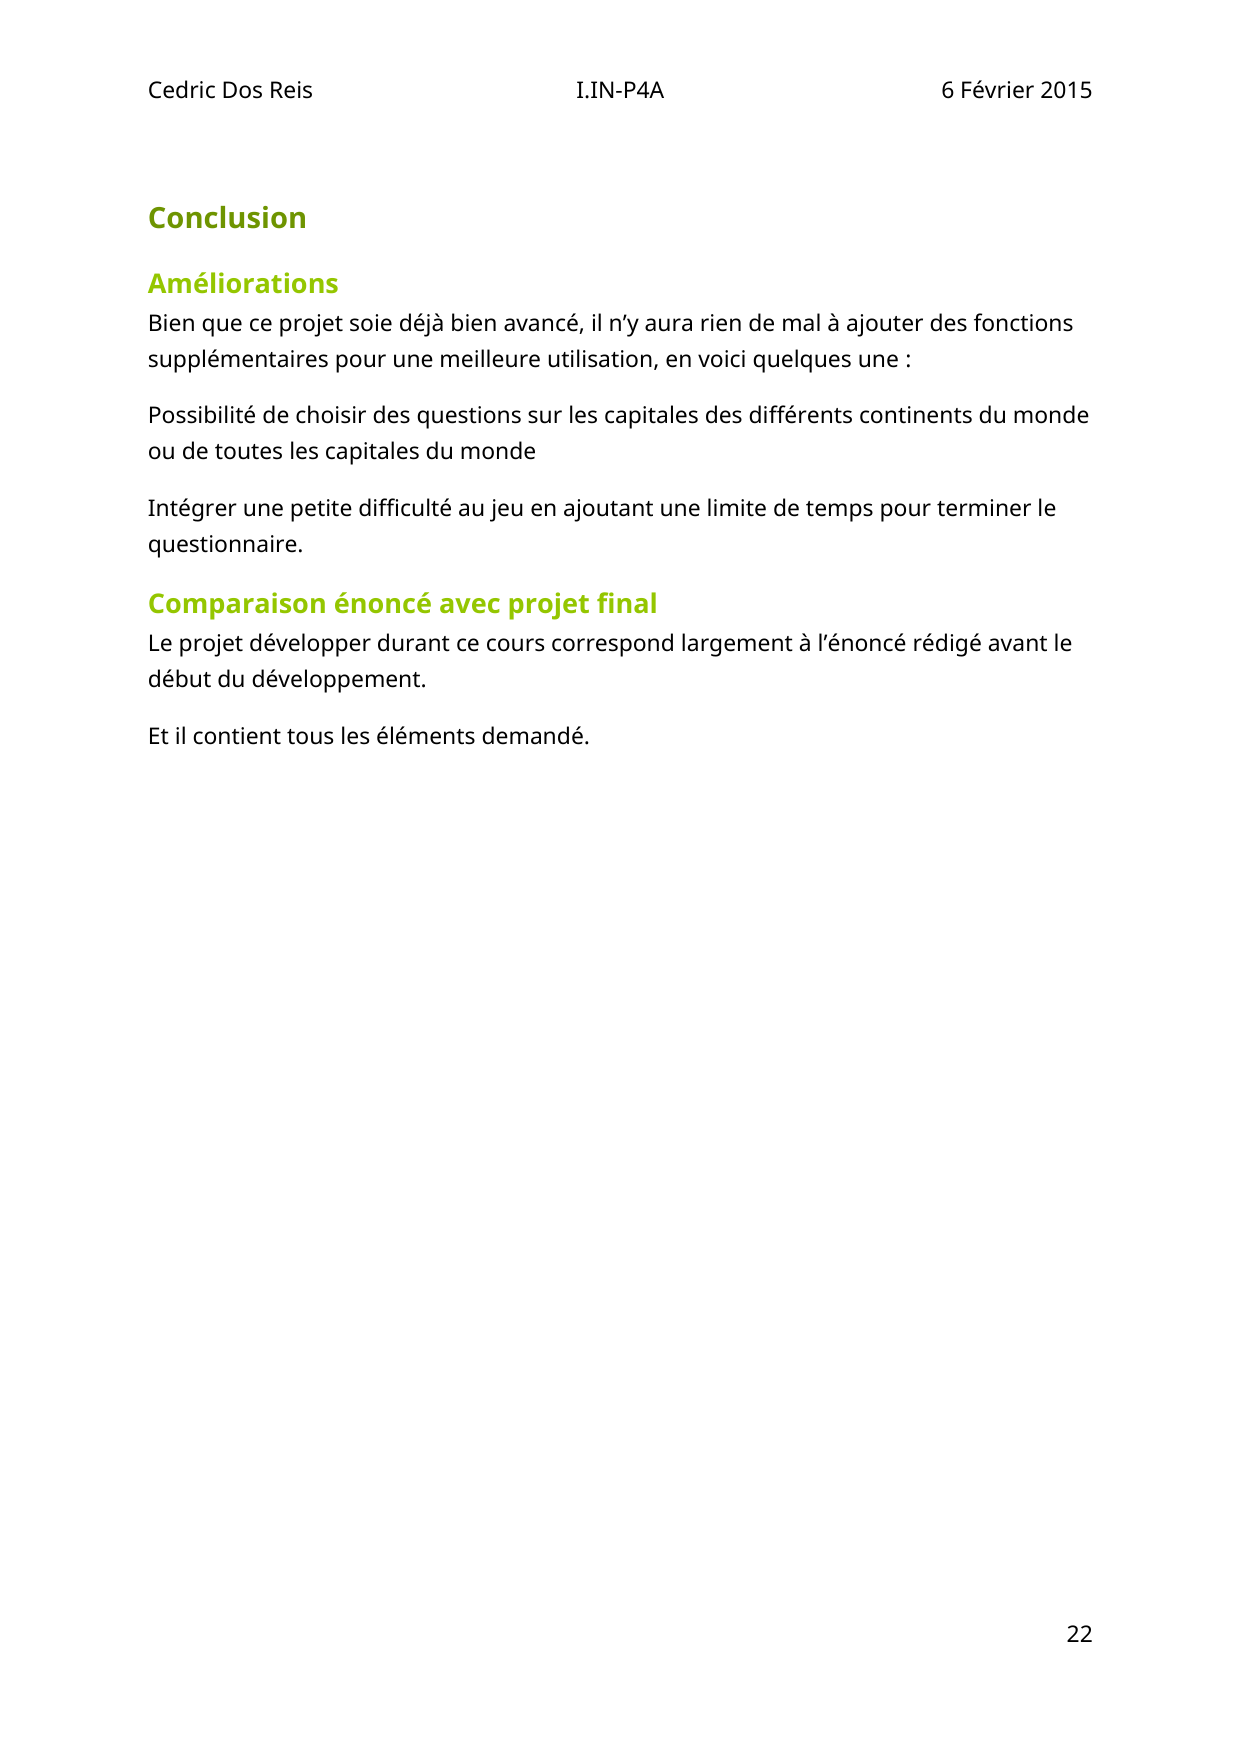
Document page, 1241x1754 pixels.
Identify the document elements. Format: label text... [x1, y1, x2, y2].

text Intégrer une petite difficulté au jeu en ajoutant une limite de temps pour terminer le questionnaire. [148, 492, 1092, 559]
text Bien que ce projet soie déjà bien avancé, il n’y aura rien de mal à ajouter des fonctions supplémentaires pour une meilleure utilisation, en voici quelques une : [148, 307, 1092, 374]
text Et il contient tous les éléments demandé. [148, 720, 1092, 751]
subtitle Conclusion [148, 198, 1092, 237]
text Possibilité de choisir des questions sur les capitales des différents continents du monde ou de toutes les capitales du monde [148, 399, 1092, 466]
subtitle Améliorations [148, 264, 1092, 301]
subtitle Comparaison énoncé avec projet final [148, 585, 1092, 622]
text Le projet développer durant ce cours correspond largement à l’énoncé rédigé avant le début du développement. [148, 627, 1092, 694]
